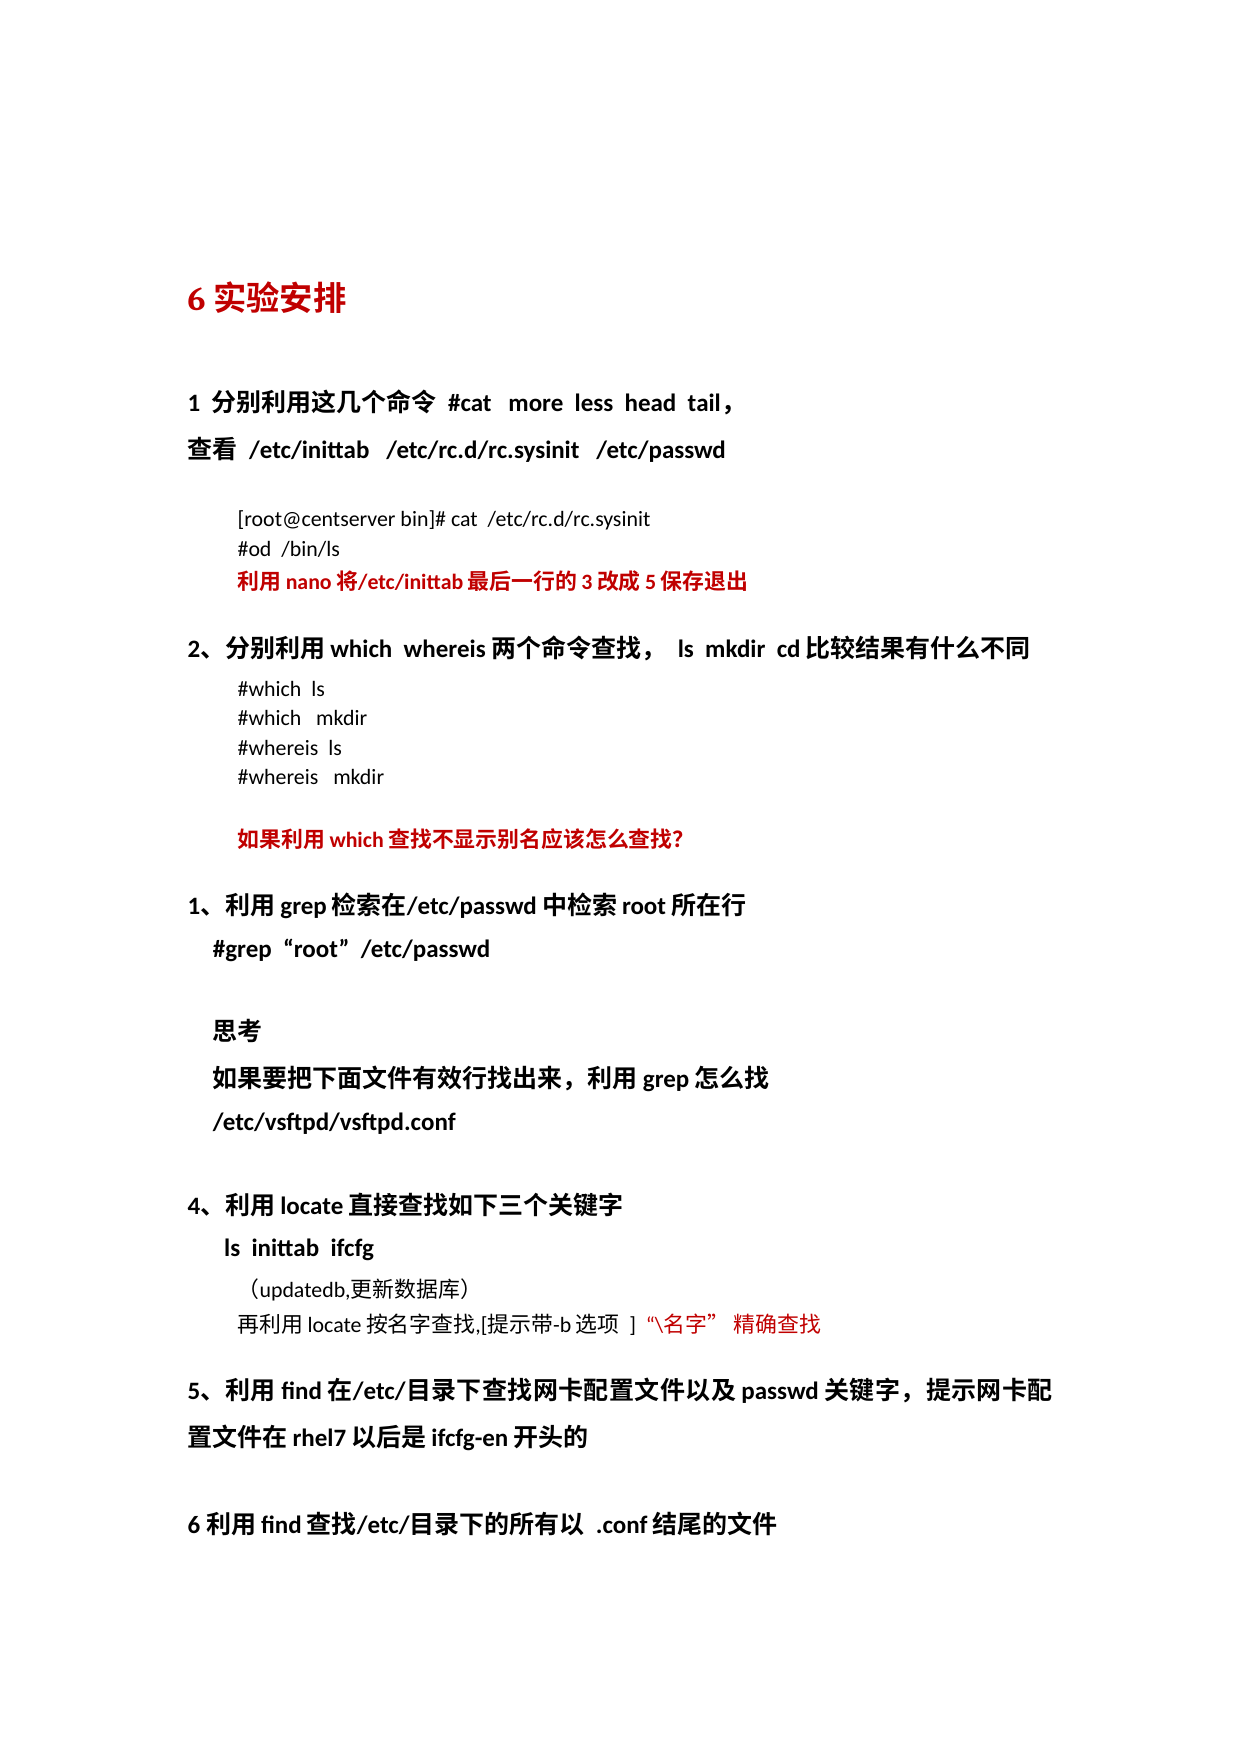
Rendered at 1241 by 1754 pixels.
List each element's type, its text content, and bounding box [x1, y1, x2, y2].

list 利用find在/etc/目录下查找网卡配置文件以及passwd关键字，提示网卡配置文件在rhel7以后是ifcfg-en开头的 [187, 1371, 1053, 1454]
text #grep “root” /etc/passwd [187, 933, 1053, 963]
list 利用locate直接查找如下三个关键字 [187, 1185, 1053, 1221]
text 6 实验安排 [187, 272, 1053, 320]
text 如果要把下面文件有效行找出来，利用grep怎么找 [187, 1059, 1053, 1095]
list 利用grep检索在/etc/passwd中检索root所在行 [187, 886, 1053, 922]
text #od /bin/ls [187, 535, 1053, 561]
text 如果利用which查找不显示别名应该怎么查找？ [187, 822, 1053, 853]
text 利用nano将/etc/inittab最后一行的3改成5保存退出 [187, 564, 1053, 596]
text #which mkdir [187, 704, 1053, 731]
list 6 利用find查找/etc/目录下的所有以 .conf结尾的文件 [187, 1504, 1053, 1541]
text #whereis mkdir [187, 763, 1053, 790]
text （updatedb,更新数据库） [187, 1272, 1053, 1303]
text 1 分别利用这几个命令 #cat more less head tail， [187, 382, 1053, 418]
text 再利用locate按名字查找,[提示带-b选项 ] “\名字” 精确查找 [187, 1307, 1053, 1338]
text #which ls [187, 675, 1053, 702]
text #whereis ls [187, 734, 1053, 760]
text [root@centserver bin]# cat /etc/rc.d/rc.sysinit [187, 506, 1053, 532]
text 2、分别利用which whereis 两个命令查找， ls mkdir cd比较结果有什么不同 [187, 628, 1053, 664]
text 查看 /etc/inittab /etc/rc.d/rc.sysinit /etc/passwd [187, 429, 1053, 465]
list ls inittab ifcfg [187, 1232, 1053, 1263]
text 思考 [187, 1012, 1053, 1048]
text /etc/vsftpd/vsftpd.conf [187, 1106, 1053, 1137]
